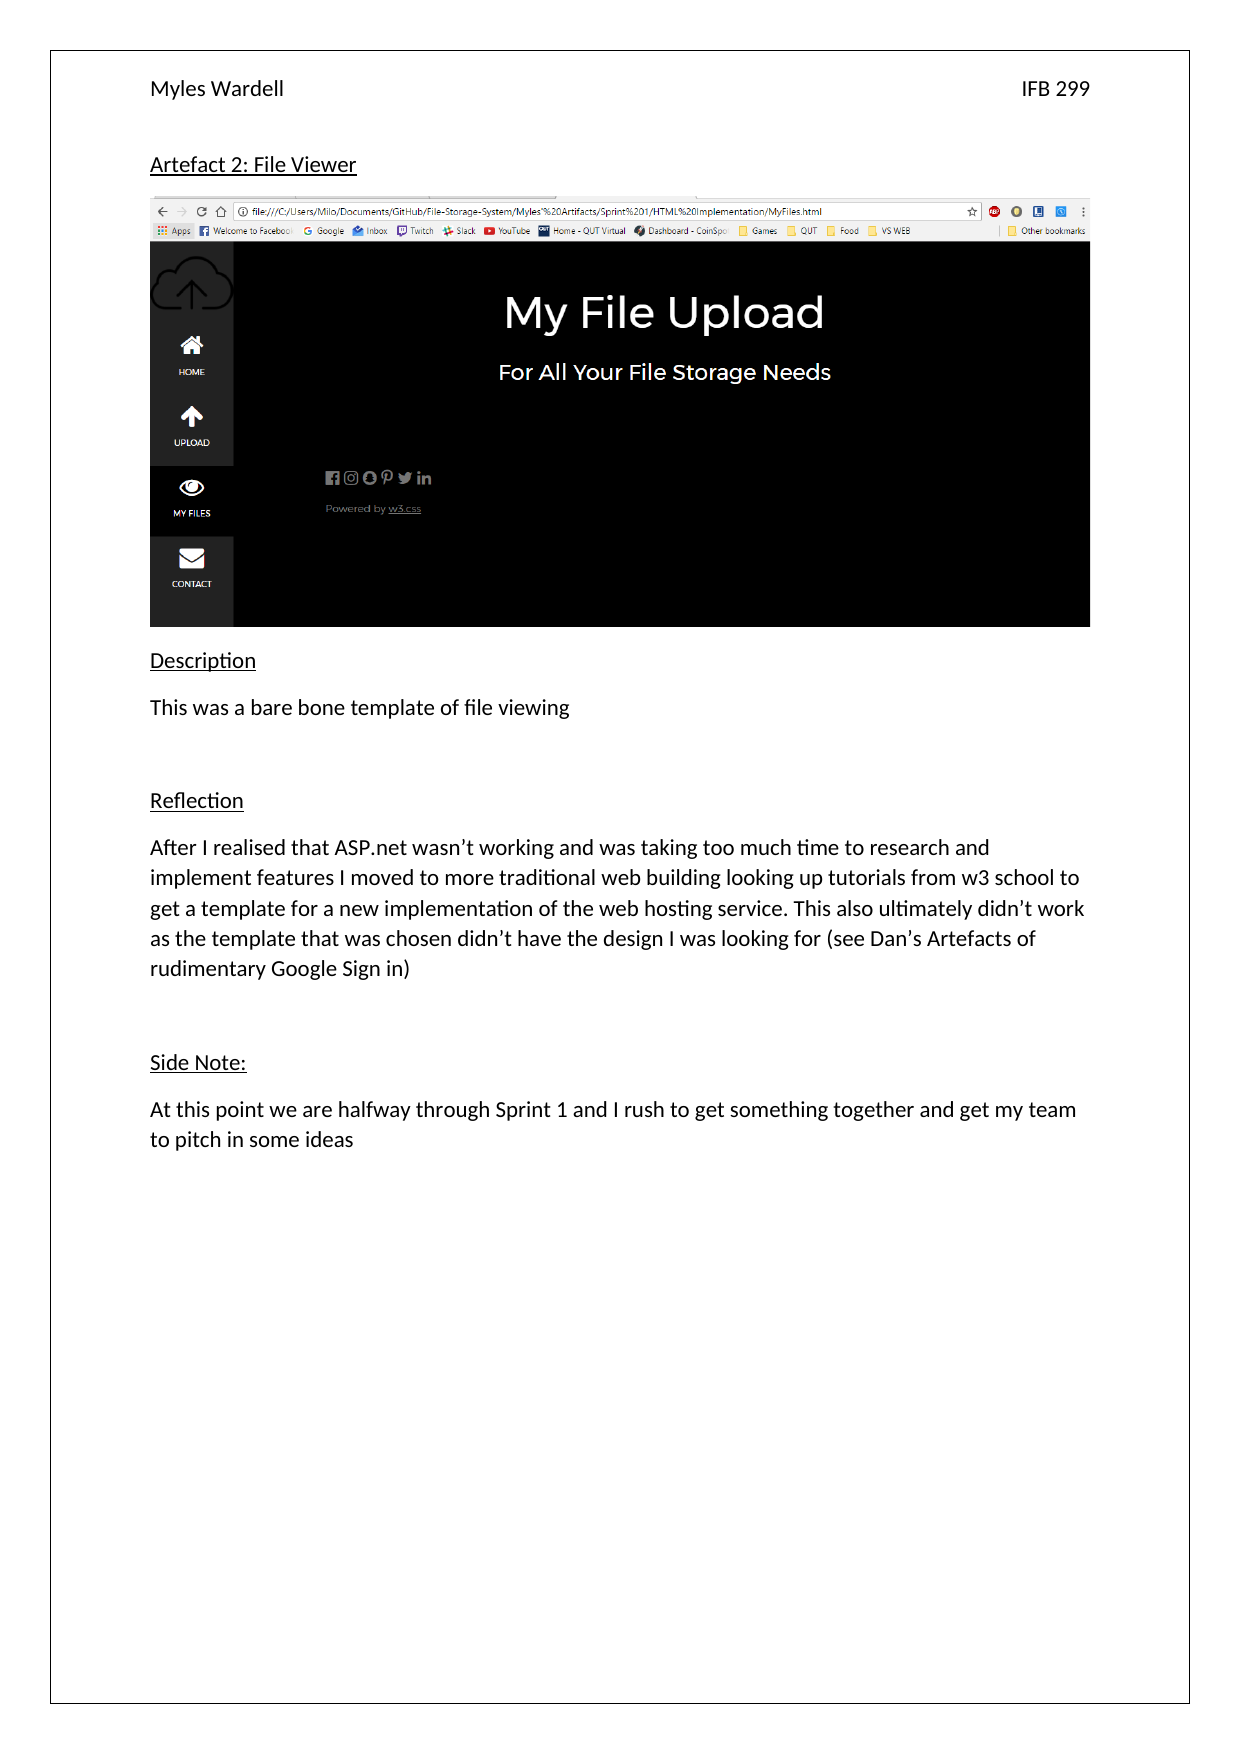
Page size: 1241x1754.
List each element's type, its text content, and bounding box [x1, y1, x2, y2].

text Artefact 2: File Viewer [150, 150, 1090, 178]
picture [150, 196, 1091, 627]
text After I realised that ASP.net wasn’t working and was taking too much time to research and implement features I moved to more traditional web building looking up tutorials from w3 school to get a template for a new implementation of the web hosting service. This also ultimately didn’t work as the template that was chosen didn’t have the design I was looking for (see Dan’s Artefacts of rudimentary Google Sign in) [150, 833, 1090, 982]
text This was a bare bone template of file viewing [150, 693, 1090, 721]
text At this point we are halfway through Sprint 1 and I rush to get something together and get my team to pitch in some ideas [150, 1095, 1090, 1153]
text Side Note: [150, 1048, 1090, 1076]
text Description [150, 646, 1090, 674]
text Reflection [150, 786, 1090, 814]
